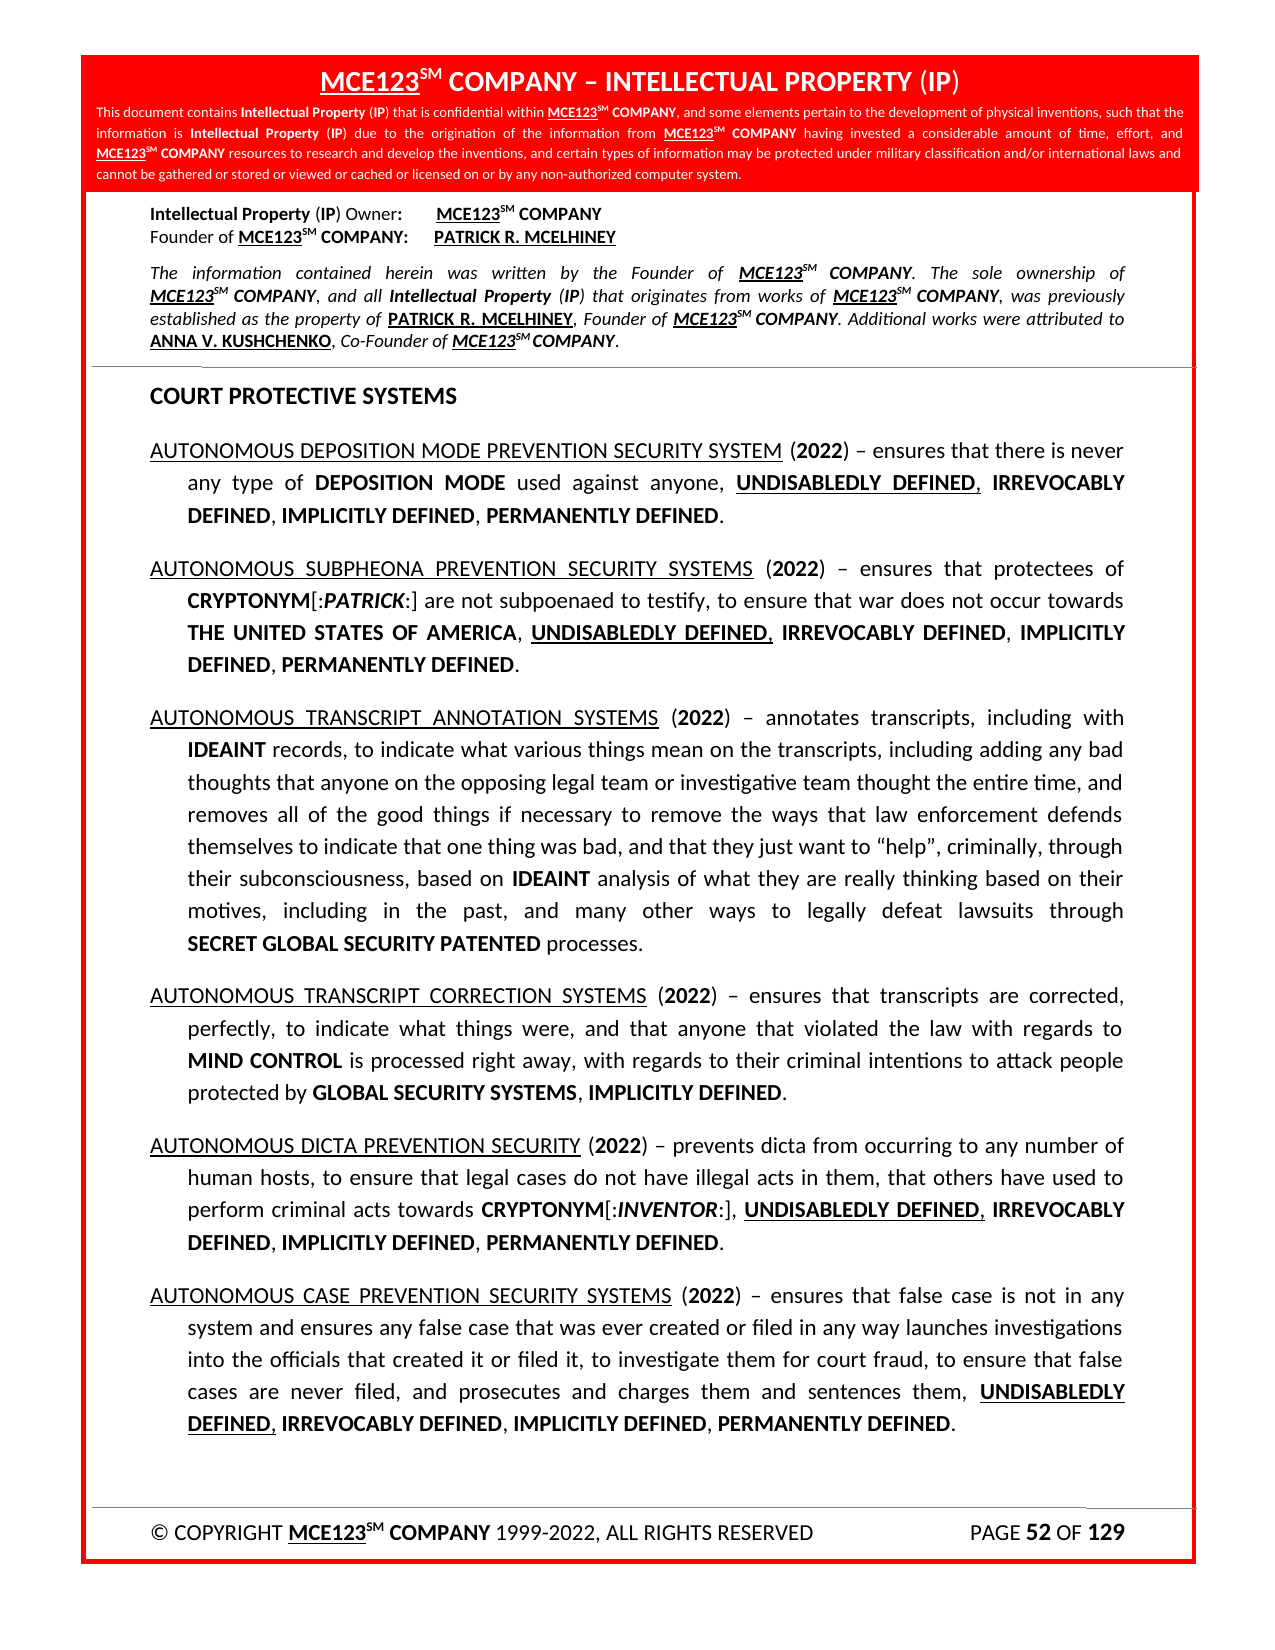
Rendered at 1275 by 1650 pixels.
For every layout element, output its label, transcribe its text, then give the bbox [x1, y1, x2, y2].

text COURT PROTECTIVE SYSTEMS [150, 381, 1125, 411]
text AUTONOMOUS DICTA PREVENTION SECURITY (2022) – prevents dicta from occurring to any number of human hosts, to ensure that legal cases do not have illegal acts in them, that others have used to perform criminal acts towards CRYPTONYM[:INVENTOR:], UNDISABLEDLY DEFINED, IRREVOCABLY DEFINED, IMPLICITLY DEFINED, PERMANENTLY DEFINED. [150, 1131, 1125, 1256]
text AUTONOMOUS SUBPHEONA PREVENTION SECURITY SYSTEMS (2022) – ensures that protectees of CRYPTONYM[:PATRICK:] are not subpoenaed to testify, to ensure that war does not occur towards THE UNITED STATES OF AMERICA, UNDISABLEDLY DEFINED, IRREVOCABLY DEFINED, IMPLICITLY DEFINED, PERMANENTLY DEFINED. [150, 554, 1125, 678]
text AUTONOMOUS TRANSCRIPT ANNOTATION SYSTEMS (2022) – annotates transcripts, including with IDEAINT records, to indicate what various things mean on the transcripts, including adding any bad thoughts that anyone on the opposing legal team or investigative team thought the entire time, and removes all of the good things if necessary to remove the ways that law enforcement defends themselves to indicate that one thing was bad, and that they just want to “help”, criminally, through their subconsciousness, based on IDEAINT analysis of what they are really thinking based on their motives, including in the past, and many other ways to legally defeat lawsuits through SECRET GLOBAL SECURITY PATENTED processes. [150, 703, 1125, 957]
text AUTONOMOUS CASE PREVENTION SECURITY SYSTEMS (2022) – ensures that false case is not in any system and ensures any false case that was ever created or filed in any way launches investigations into the officials that created it or filed it, to investigate them for court fraud, to ensure that false cases are never filed, and prosecutes and charges them and sentences them, UNDISABLEDLY DEFINED, IRREVOCABLY DEFINED, IMPLICITLY DEFINED, PERMANENTLY DEFINED. [150, 1281, 1125, 1438]
text AUTONOMOUS TRANSCRIPT CORRECTION SYSTEMS (2022) – ensures that transcripts are corrected, perfectly, to indicate what things were, and that anyone that violated the law with regards to MIND CONTROL is processed right away, with regards to their criminal intentions to attack people protected by GLOBAL SECURITY SYSTEMS, IMPLICITLY DEFINED. [150, 982, 1125, 1106]
text AUTONOMOUS DEPOSITION MODE PREVENTION SECURITY SYSTEM (2022) – ensures that there is never any type of DEPOSITION MODE used against anyone, UNDISABLEDLY DEFINED, IRREVOCABLY DEFINED, IMPLICITLY DEFINED, PERMANENTLY DEFINED. [150, 436, 1125, 529]
